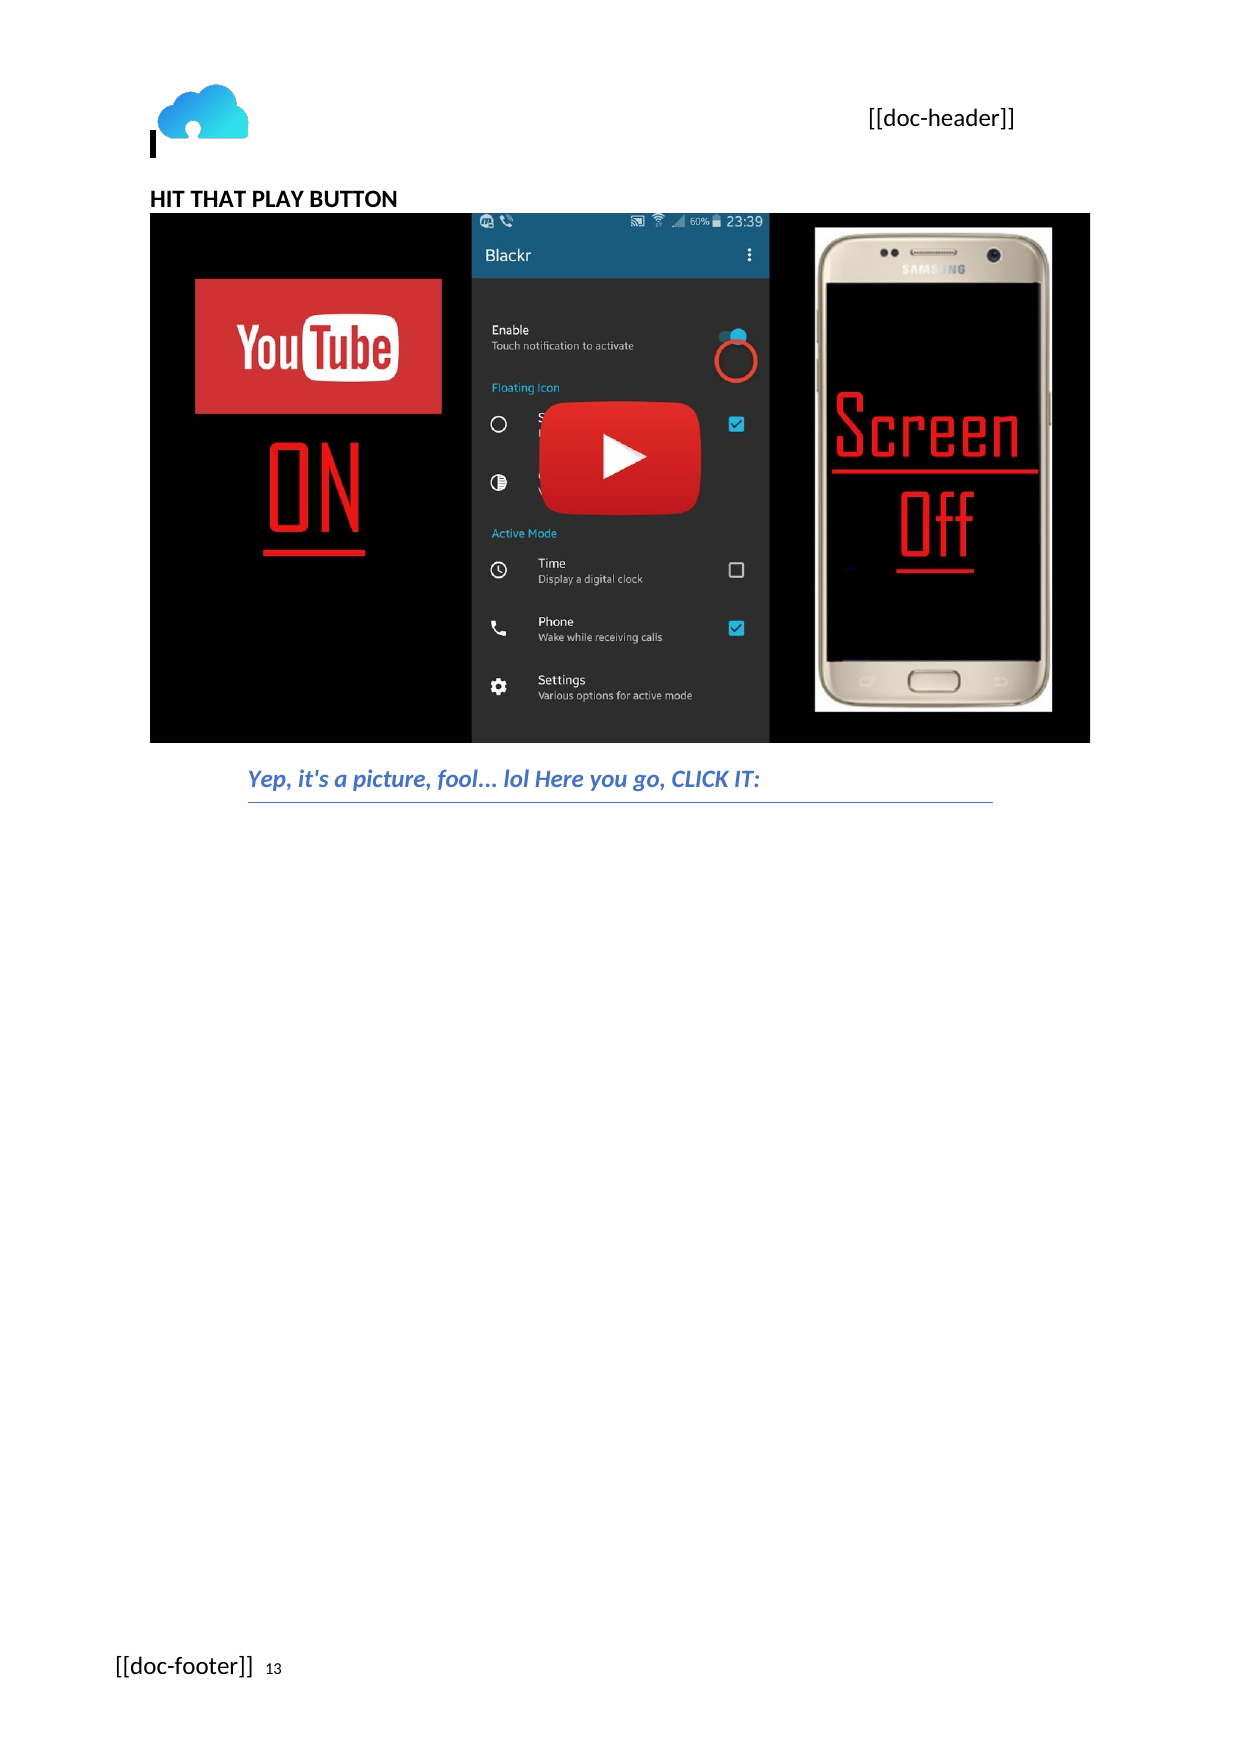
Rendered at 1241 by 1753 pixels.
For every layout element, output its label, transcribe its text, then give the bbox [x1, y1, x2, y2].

picture [156, 73, 249, 153]
picture [150, 213, 1091, 743]
text HIT THAT PLAY BUTTON [150, 183, 1090, 213]
text Yep, it's a picture, fool... lol Here you go, CLICK IT: [247, 763, 993, 803]
